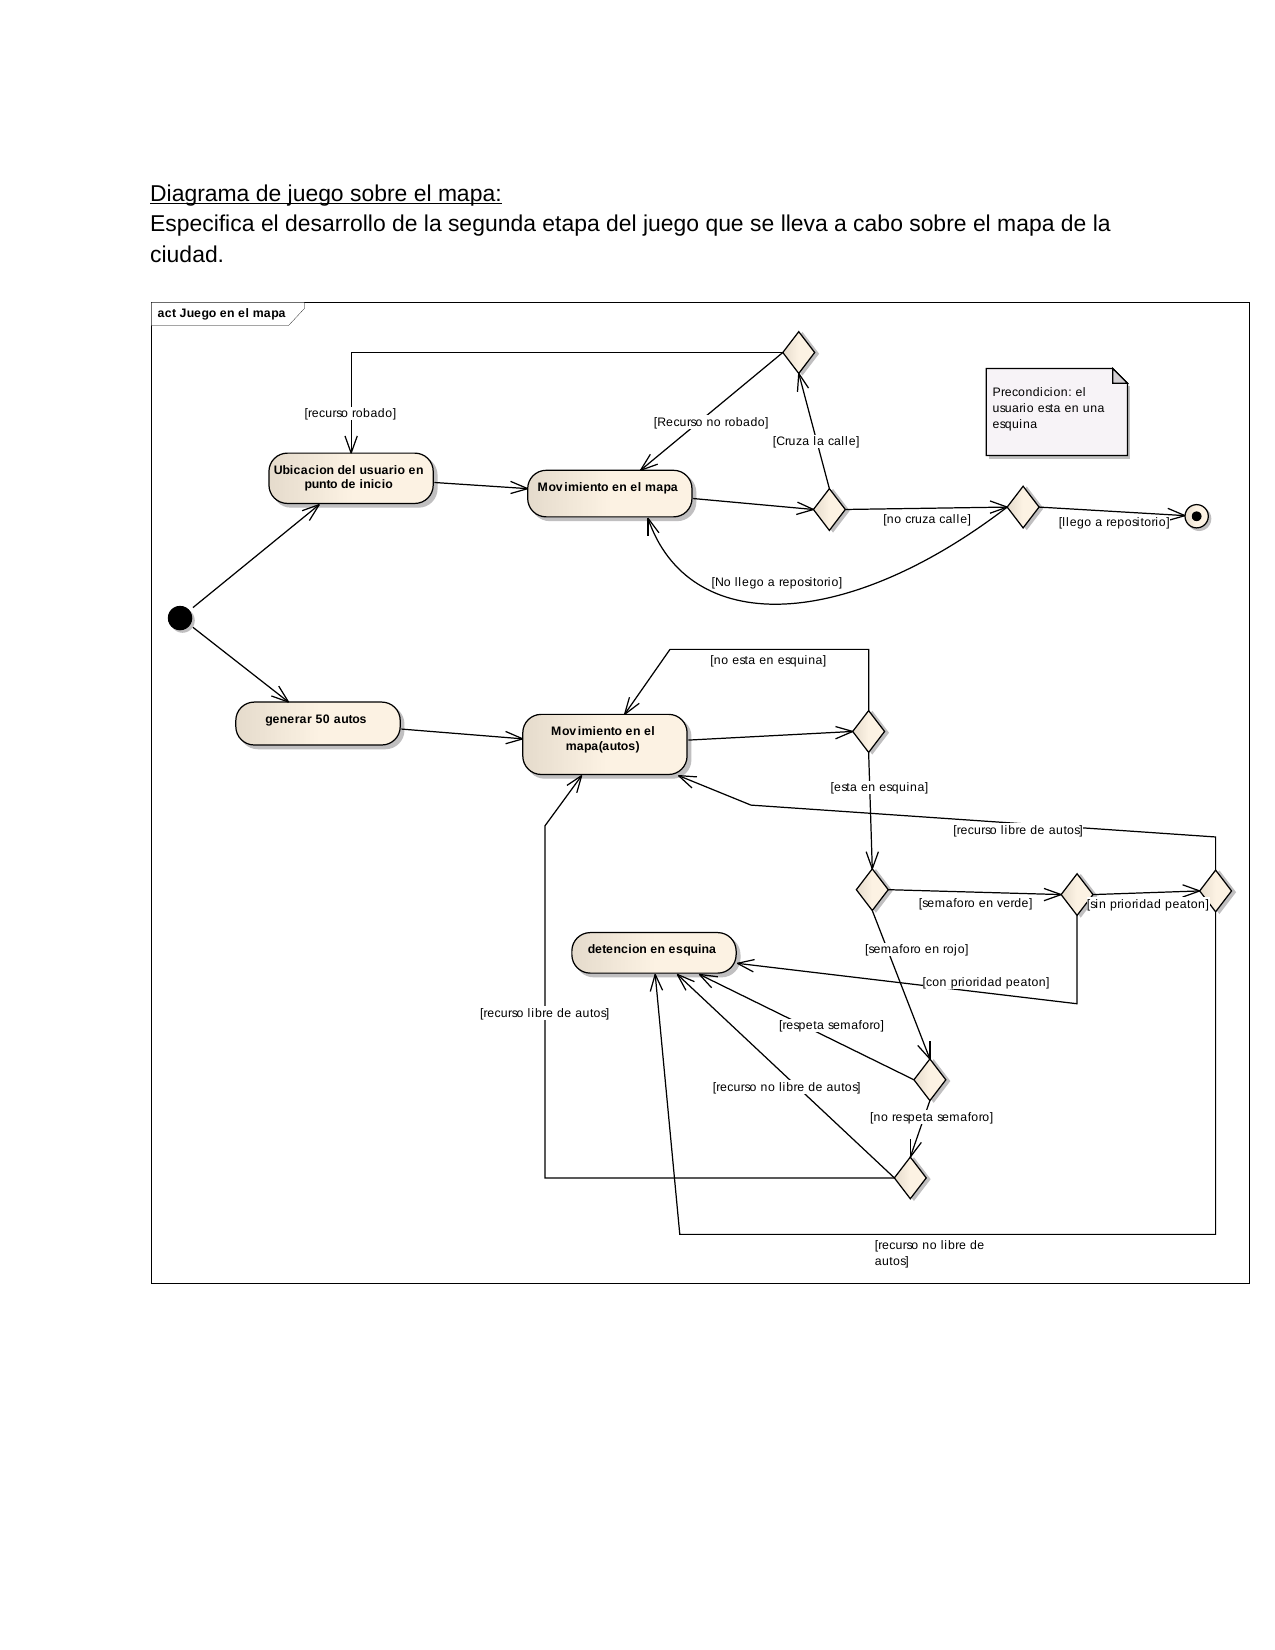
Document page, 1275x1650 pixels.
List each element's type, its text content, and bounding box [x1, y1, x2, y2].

text Diagrama de juego sobre el mapa: [150, 180, 1125, 207]
text Especifica el desarrollo de la segunda etapa del juego que se lleva a cabo sobre el mapa de la ciudad. [150, 210, 1125, 267]
